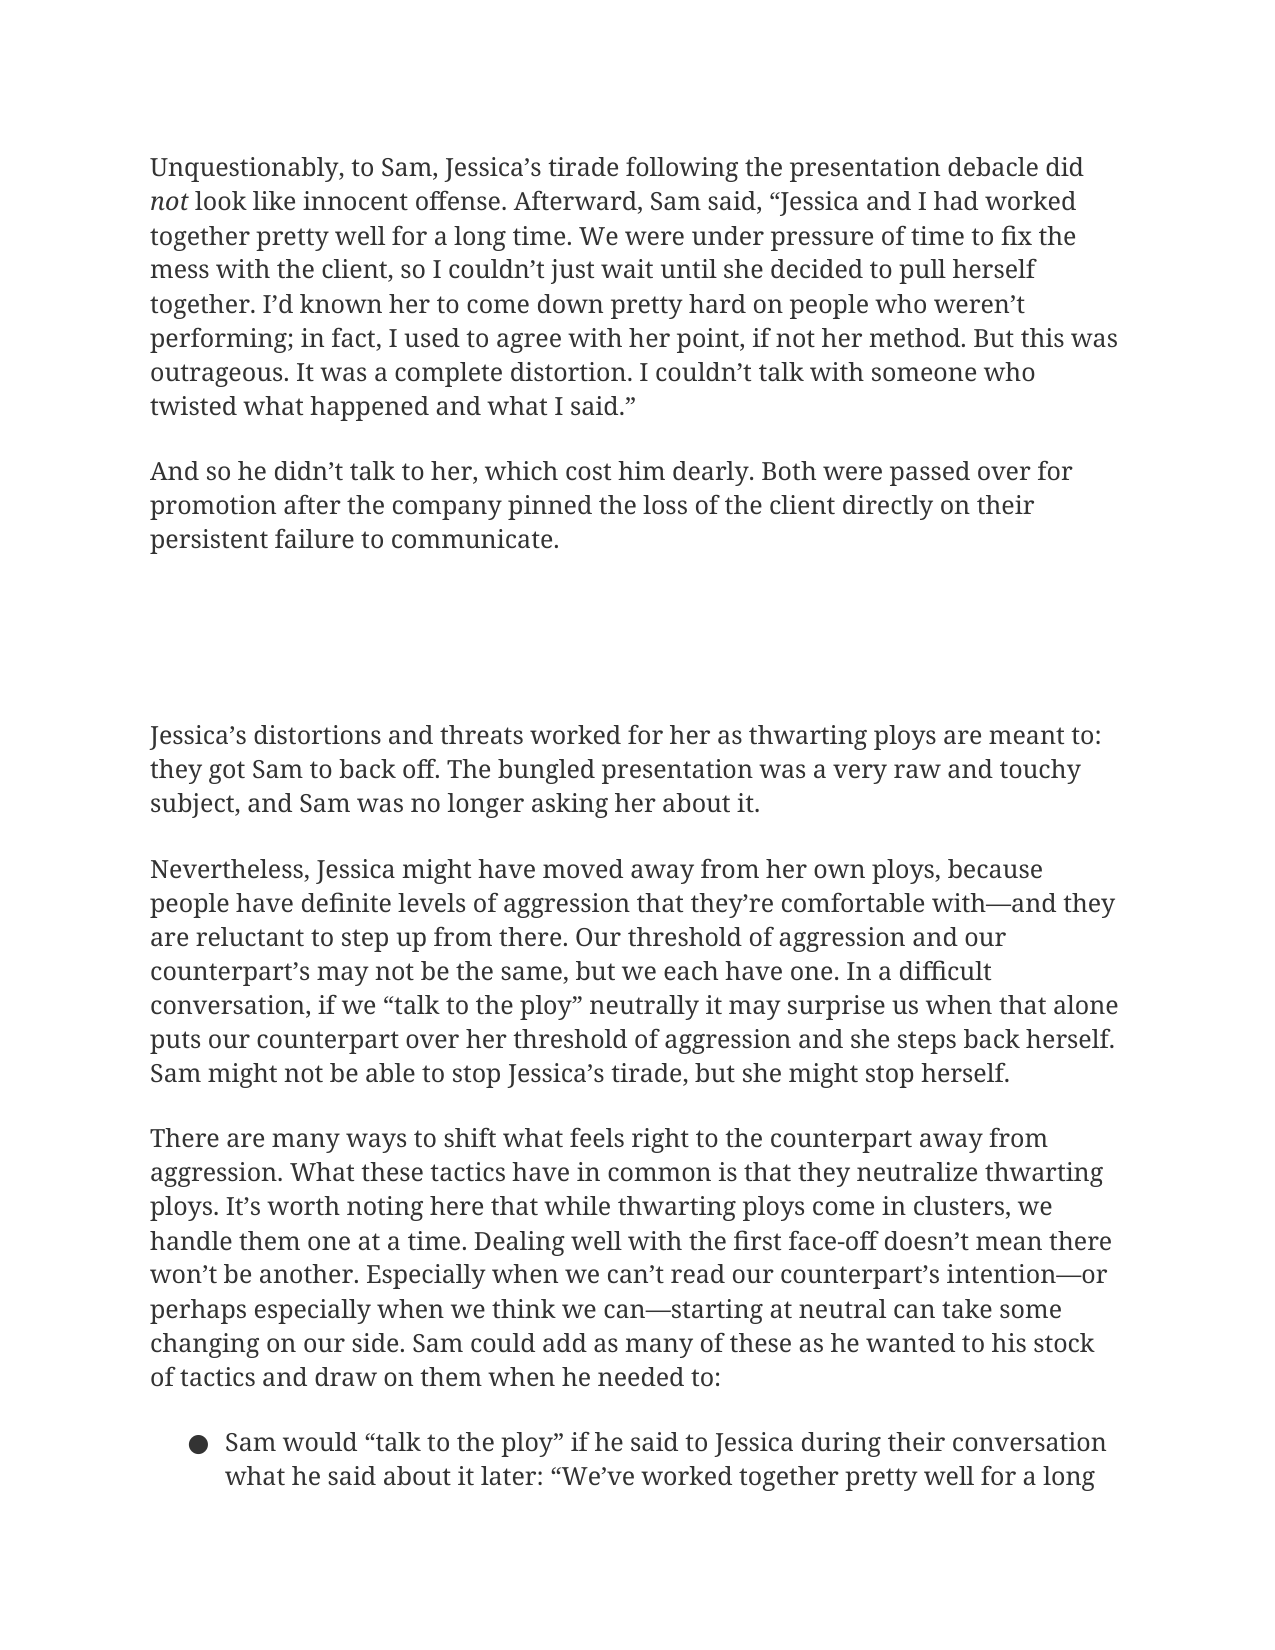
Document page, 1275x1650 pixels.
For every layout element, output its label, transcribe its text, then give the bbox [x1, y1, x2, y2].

text Nevertheless, Jessica might have moved away from her own ploys, because people have definite levels of aggression that they’re comfortable with—and they are reluctant to step up from there. Our threshold of aggression and our counterpart’s may not be the same, but we each have one. In a difficult conversation, if we “talk to the ploy” neutrally it may surprise us when that alone puts our counterpart over her threshold of aggression and she steps back herself. Sam might not be able to stop Jessica’s tirade, but she might stop herself. [150, 851, 1125, 1090]
text And so he didn’t talk to her, which cost him dearly. Both were passed over for promotion after the company pinned the loss of the client directly on their persistent failure to communicate. [150, 454, 1125, 556]
text There are many ways to shift what feels right to the counterpart away from aggression. What these tactics have in common is that they neutralize thwarting ploys. It’s worth noting here that while thwarting ploys come in clusters, we handle them one at a time. Dealing well with the first face-off doesn’t mean there won’t be another. Especially when we can’t read our counterpart’s intention—or perhaps especially when we think we can—starting at neutral can take some changing on our side. Sam could add as many of these as he wanted to his stock of tactics and draw on them when he needed to: [150, 1121, 1125, 1393]
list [187, 1425, 1125, 1493]
text Jessica’s distortions and threats worked for her as thwarting ploys are meant to: they got Sam to back off. The bungled presentation was a very raw and touchy subject, and Sam was no longer asking her about it. [150, 718, 1125, 820]
text Unquestionably, to Sam, Jessica’s tirade following the presentation debacle did not look like innocent offense. Afterward, Sam said, “Jessica and I had worked together pretty well for a long time. We were under pressure of time to fix the mess with the client, so I couldn’t just wait until she decided to pull herself together. I’d known her to come down pretty hard on people who weren’t performing; in fact, I used to agree with her point, if not her method. But this was outrageous. It was a complete distortion. I couldn’t talk with someone who twisted what happened and what I said.” [150, 150, 1125, 422]
